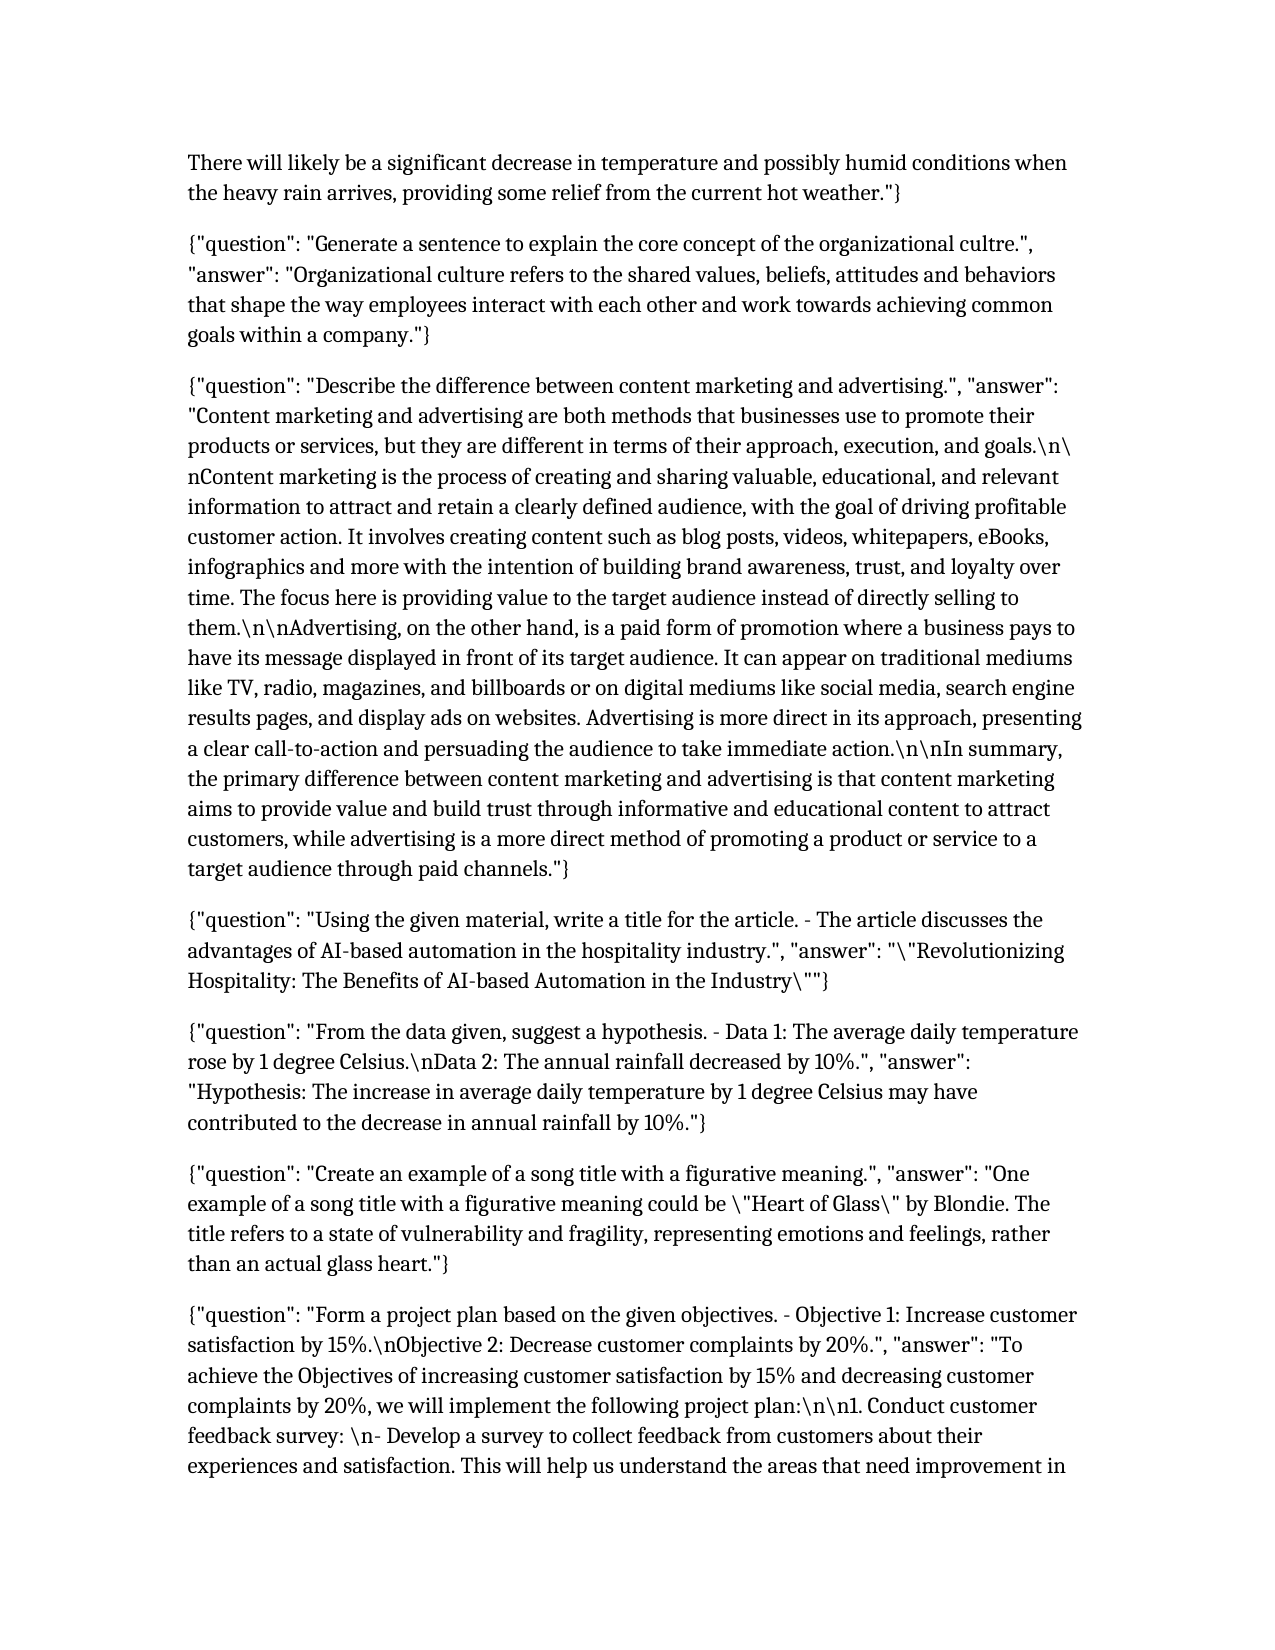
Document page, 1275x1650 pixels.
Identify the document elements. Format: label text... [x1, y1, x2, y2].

text {"question": "Generate a sentence to explain the core concept of the organizational cultre.", "answer": "Organizational culture refers to the shared values, beliefs, attitudes and behaviors that shape the way employees interact with each other and work towards achieving common goals within a company."} [187, 231, 1087, 348]
text {"question": "Create an example of a song title with a figurative meaning.", "answer": "One example of a song title with a figurative meaning could be \"Heart of Glass\" by Blondie. The title refers to a state of vulnerability and fragility, representing emotions and feelings, rather than an actual glass heart."} [187, 1160, 1087, 1277]
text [187, 1302, 1087, 1479]
text {"question": "Describe the difference between content marketing and advertising.", "answer": "Content marketing and advertising are both methods that businesses use to promote their products or services, but they are different in terms of their approach, execution, and goals.\n\nContent marketing is the process of creating and sharing valuable, educational, and relevant information to attract and retain a clearly defined audience, with the goal of driving profitable customer action. It involves creating content such as blog posts, videos, whitepapers, eBooks, infographics and more with the intention of building brand awareness, trust, and loyalty over time. The focus here is providing value to the target audience instead of directly selling to them.\n\nAdvertising, on the other hand, is a paid form of promotion where a business pays to have its message displayed in front of its target audience. It can appear on traditional mediums like TV, radio, magazines, and billboards or on digital mediums like social media, search engine results pages, and display ads on websites. Advertising is more direct in its approach, presenting a clear call-to-action and persuading the audience to take immediate action.\n\nIn summary, the primary difference between content marketing and advertising is that content marketing aims to provide value and build trust through informative and educational content to attract customers, while advertising is a more direct method of promoting a product or service to a target audience through paid channels."} [187, 373, 1087, 883]
text {"question": "Using the given material, write a title for the article. - The article discusses the advantages of AI-based automation in the hospitality industry.", "answer": "\"Revolutionizing Hospitality: The Benefits of AI-based Automation in the Industry\""} [187, 907, 1087, 994]
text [187, 150, 1087, 207]
text {"question": "From the data given, suggest a hypothesis. - Data 1: The average daily temperature rose by 1 degree Celsius.\nData 2: The annual rainfall decreased by 10%.", "answer": "Hypothesis: The increase in average daily temperature by 1 degree Celsius may have contributed to the decrease in annual rainfall by 10%."} [187, 1019, 1087, 1136]
